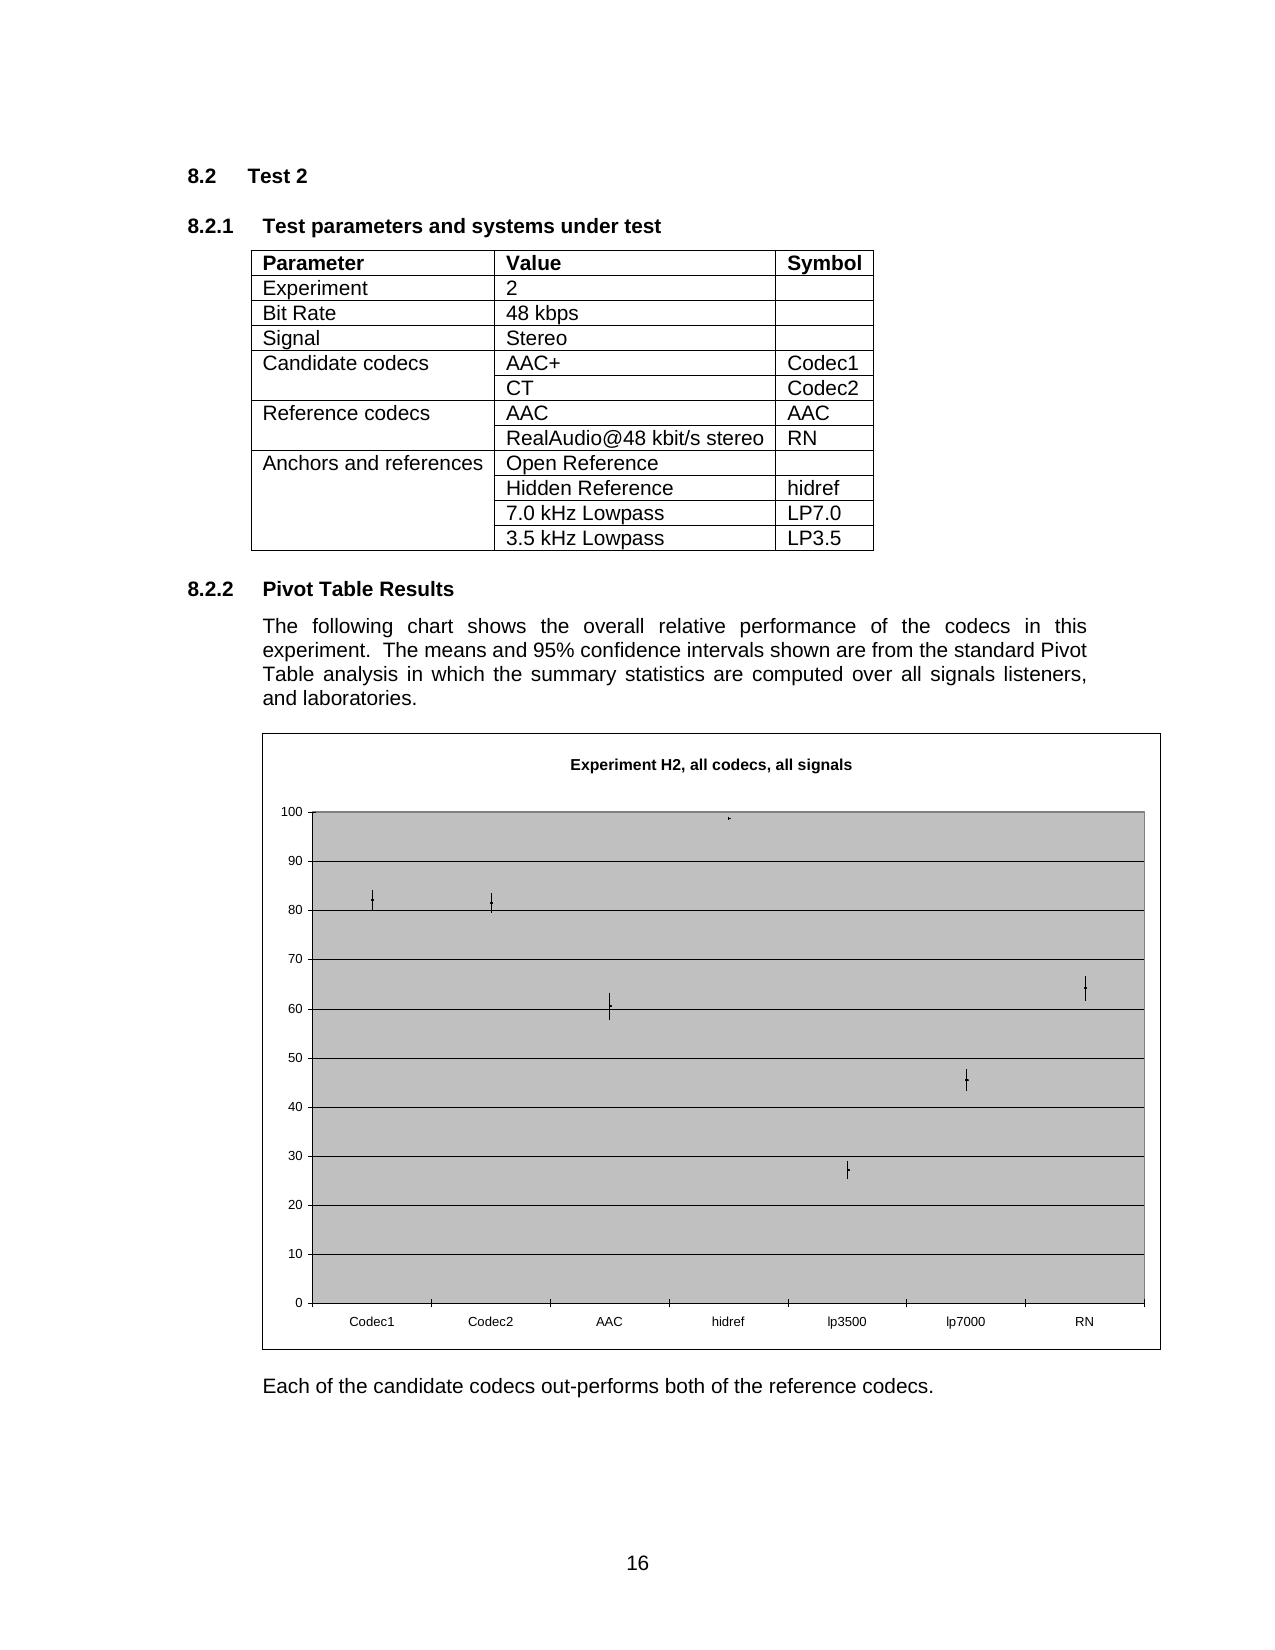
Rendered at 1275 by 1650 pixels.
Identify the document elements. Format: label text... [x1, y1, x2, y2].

table_cell Codec2 [776, 376, 873, 400]
table_header Parameter [252, 251, 494, 275]
table_cell Codec1 [776, 351, 873, 375]
table_cell [776, 276, 873, 300]
table_cell [776, 301, 873, 325]
table_header Symbol [776, 251, 873, 275]
table_cell Anchors and references [252, 451, 494, 550]
table_cell Bit Rate [252, 301, 494, 325]
table_cell hidref [776, 476, 873, 500]
table_cell LP7.0 [776, 501, 873, 525]
table_cell LP3.5 [776, 526, 873, 550]
table_cell Signal [252, 326, 494, 350]
text Each of the candidate codecs out-performs both of the reference codecs. [262, 1374, 1088, 1398]
table_cell Reference codecs [252, 401, 494, 450]
subtitle Test 2 [187, 162, 1088, 187]
table_cell CT [495, 376, 775, 400]
table_cell 2 [495, 276, 775, 300]
table_cell Candidate codecs [252, 351, 494, 400]
table_cell AAC [776, 401, 873, 425]
table_cell Open Reference [495, 451, 775, 475]
table_cell [776, 451, 873, 475]
table_cell Stereo [495, 326, 775, 350]
table_cell RN [776, 426, 873, 450]
table_cell [776, 326, 873, 350]
text The following chart shows the overall relative performance of the codecs in this experiment. The means and 95% confidence intervals shown are from the standard Pivot Table analysis in which the summary statistics are computed over all signals listeners, and laboratories. [262, 613, 1088, 709]
table_cell Hidden Reference [495, 476, 775, 500]
table_cell AAC [495, 401, 775, 425]
table_cell 48 kbps [495, 301, 775, 325]
table_cell RealAudio@48 kbit/s stereo [495, 426, 775, 450]
table_cell 3.5 kHz Lowpass [495, 526, 775, 550]
subtitle Test parameters and systems under test [187, 212, 1088, 237]
table_cell Experiment [252, 276, 494, 300]
subtitle Pivot Table Results [187, 576, 1088, 601]
table_cell AAC+ [495, 351, 775, 375]
table_header Value [495, 251, 775, 275]
table_cell 7.0 kHz Lowpass [495, 501, 775, 525]
